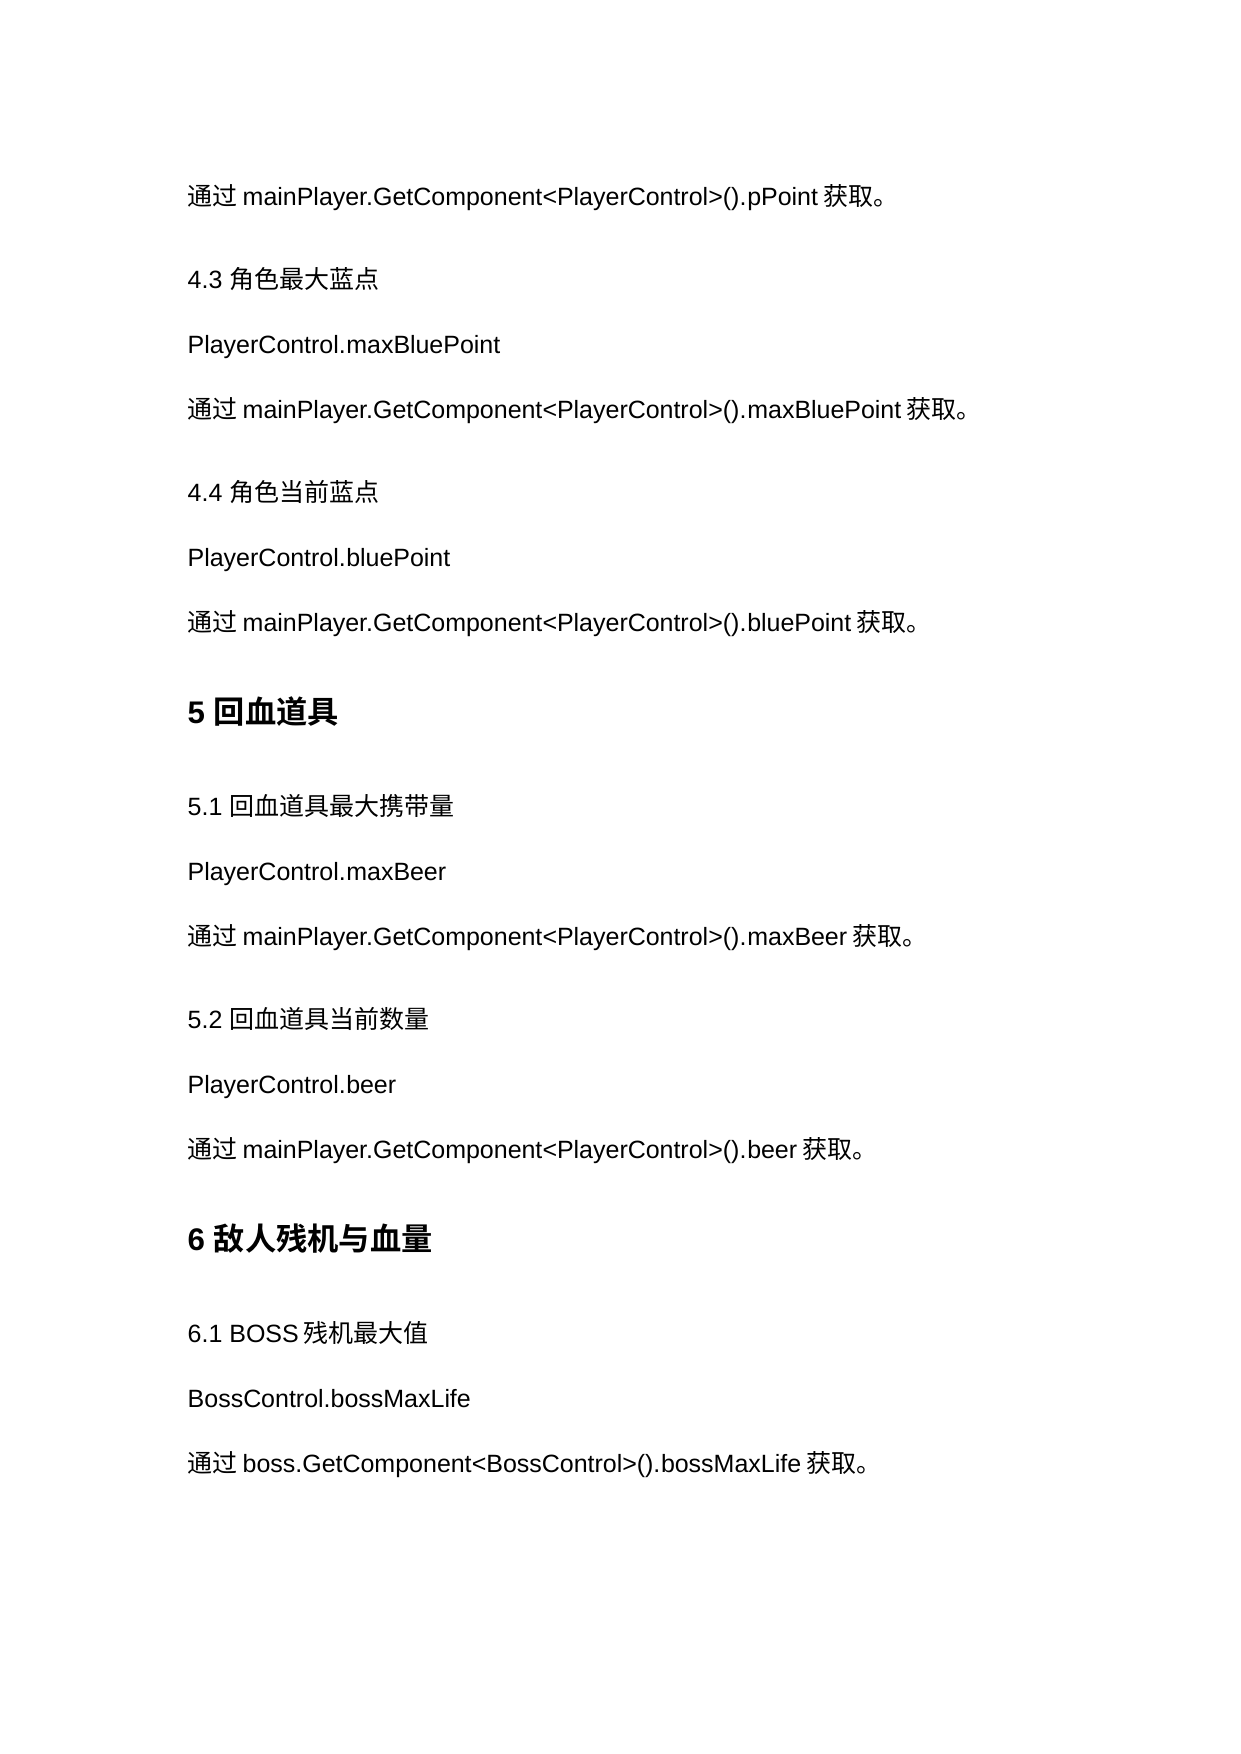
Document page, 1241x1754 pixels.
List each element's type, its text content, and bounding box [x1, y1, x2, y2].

text PlayerControl.bluePoint [187, 541, 1053, 574]
subtitle 回血道具 [187, 678, 1028, 743]
subtitle 回血道具当前数量 [187, 985, 1053, 1050]
text 通过mainPlayer.GetComponent<PlayerControl>().pPoint获取。 [187, 162, 1053, 227]
subtitle 角色最大蓝点 [187, 245, 1053, 310]
subtitle 敌人残机与血量 [187, 1204, 1028, 1269]
subtitle 回血道具最大携带量 [187, 772, 1053, 837]
text 通过mainPlayer.GetComponent<PlayerControl>().maxBeer获取。 [187, 902, 1053, 967]
text 通过mainPlayer.GetComponent<PlayerControl>().maxBluePoint获取。 [187, 375, 1053, 440]
subtitle 角色当前蓝点 [187, 458, 1053, 523]
subtitle BOSS残机最大值 [187, 1299, 1053, 1364]
text PlayerControl.beer [187, 1068, 1053, 1101]
text 通过mainPlayer.GetComponent<PlayerControl>().bluePoint获取。 [187, 588, 1053, 653]
text BossControl.bossMaxLife [187, 1382, 1053, 1414]
text PlayerControl.maxBeer [187, 855, 1053, 887]
text PlayerControl.maxBluePoint [187, 328, 1053, 361]
text 通过mainPlayer.GetComponent<PlayerControl>().beer获取。 [187, 1115, 1053, 1180]
text 通过boss.GetComponent<BossControl>().bossMaxLife获取。 [187, 1429, 1053, 1494]
